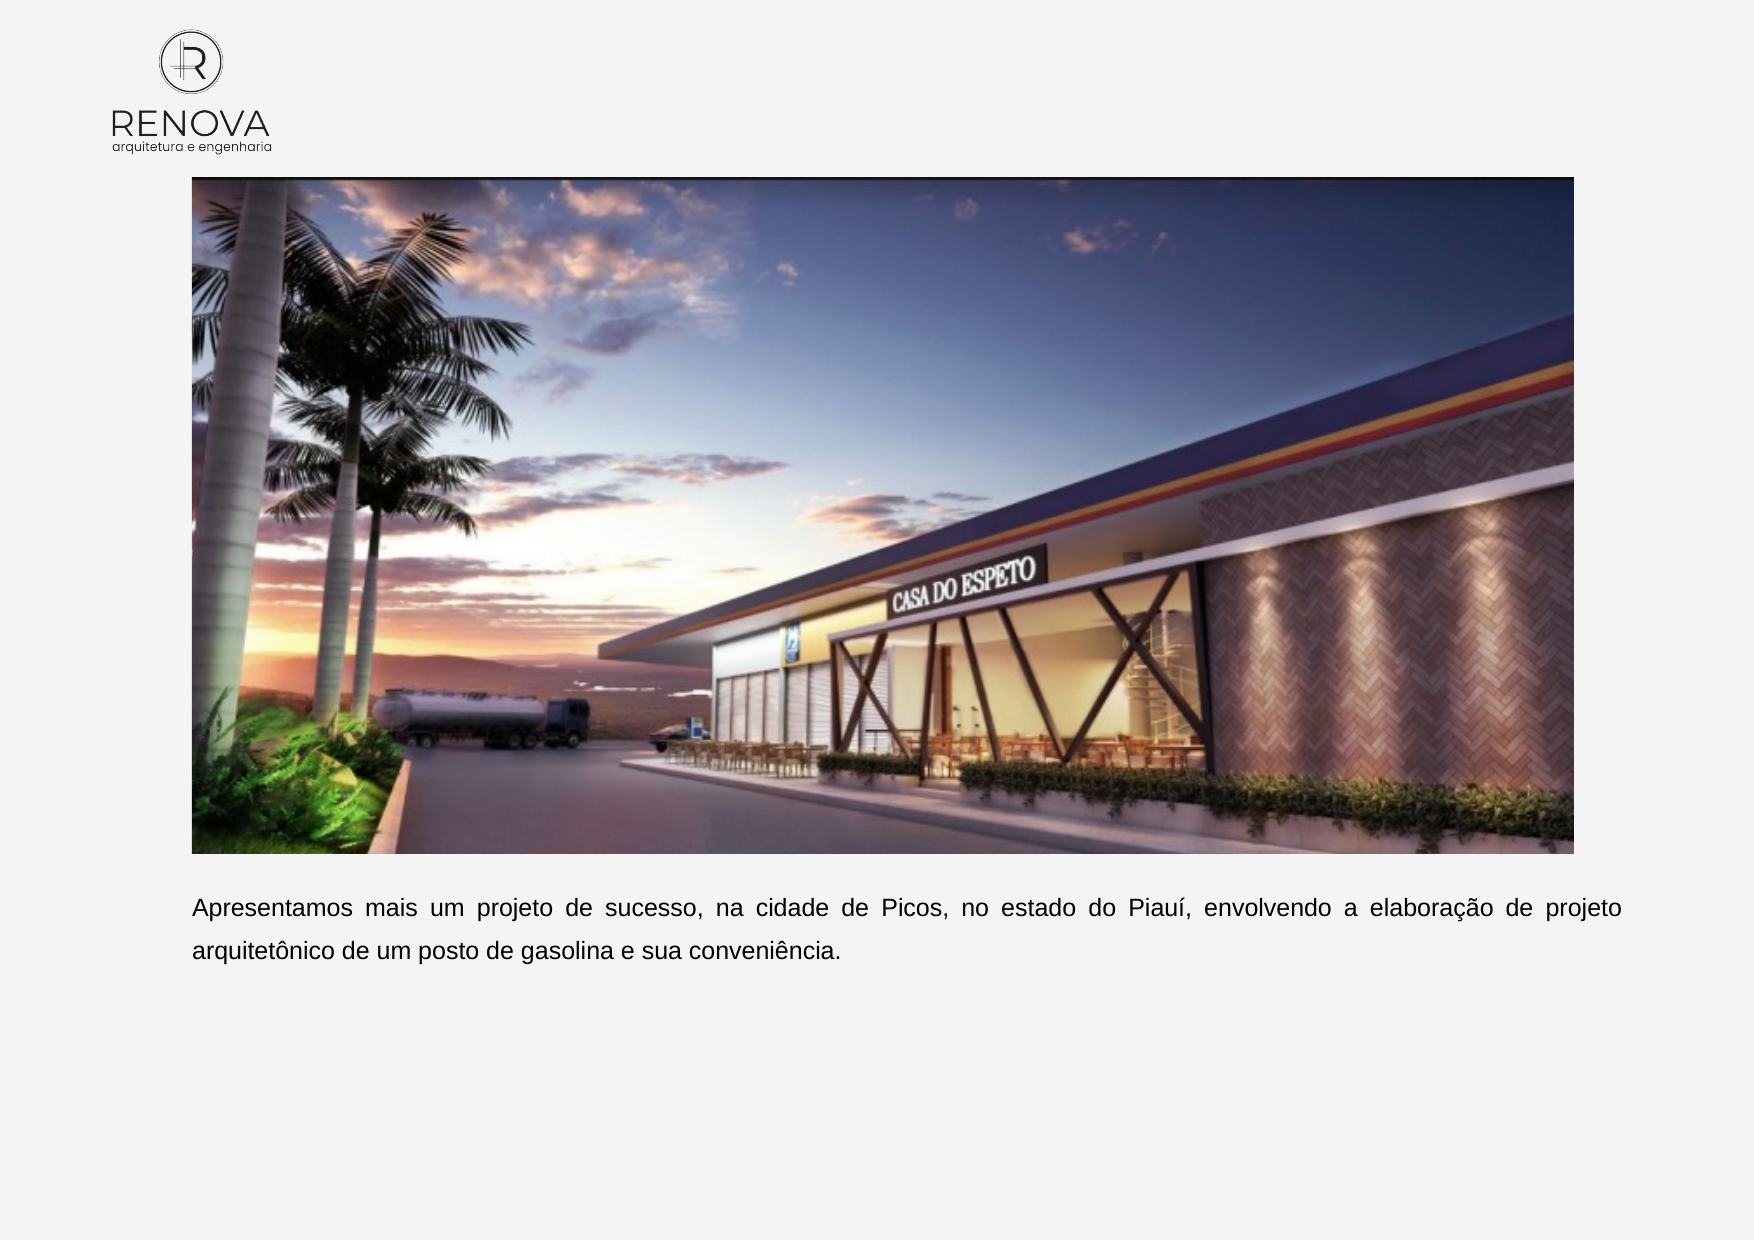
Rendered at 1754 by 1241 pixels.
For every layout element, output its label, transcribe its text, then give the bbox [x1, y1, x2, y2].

text Apresentamos mais um projeto de sucesso, na cidade de Picos, no estado do Piauí, envolvendo a elaboração de projeto arquitetônico de um posto de gasolina e sua conveniência. [192, 893, 1624, 965]
picture [81, 10, 292, 159]
picture [191, 177, 1574, 854]
